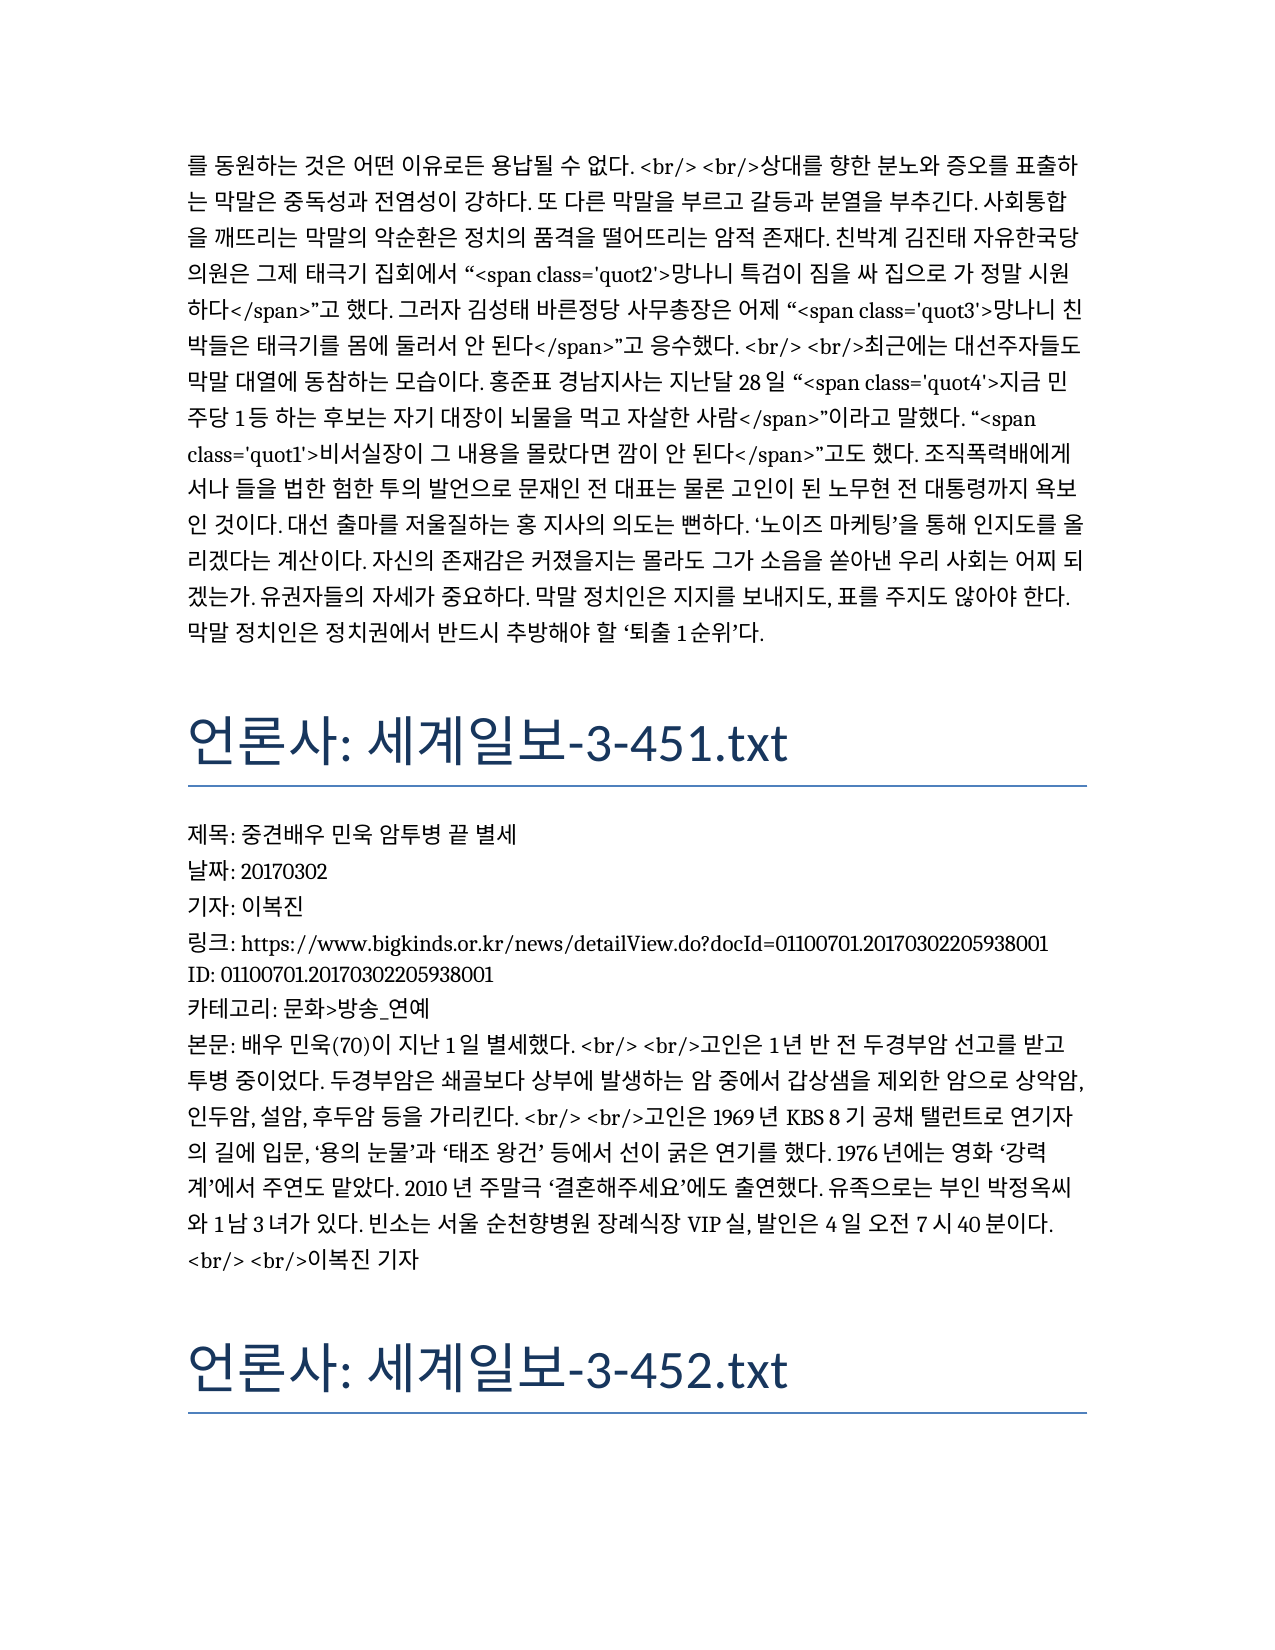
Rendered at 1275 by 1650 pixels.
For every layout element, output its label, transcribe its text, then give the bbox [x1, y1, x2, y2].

title 언론사: 세계일보-3-451.txt [187, 703, 1087, 787]
title 언론사: 세계일보-3-452.txt [187, 1330, 1087, 1414]
text 제목: 중견배우 민욱 암투병 끝 별세 날짜: 20170302 기자: 이복진 링크: https://www.bigkinds.or.kr/news/detailView.do?docId=01100701.20170302205938001 ID: 01100701.20170302205938001 카테고리: 문화>방송_연예 본문: 배우 민욱(70)이 지난 1일 별세했다. <br/> <br/>고인은 1년 반 전 두경부암 선고를 받고 투병 중이었다. 두경부암은 쇄골보다 상부에 발생하는 암 중에서 갑상샘을 제외한 암으로 상악암, 인두암, 설암, 후두암 등을 가리킨다. <br/> <br/>고인은 1969년 KBS 8기 공채 탤런트로 연기자의 길에 입문, ‘용의 눈물’과 ‘태조 왕건’ 등에서 선이 굵은 연기를 했다. 1976년에는 영화 ‘강력계’에서 주연도 맡았다. 2010년 주말극 ‘결혼해주세요’에도 출연했다. 유족으로는 부인 박정옥씨와 1남3녀가 있다. 빈소는 서울 순천향병원 장례식장 VIP실, 발인은 4일 오전 7시40분이다. <br/> <br/>이복진 기자 [187, 819, 1087, 1306]
